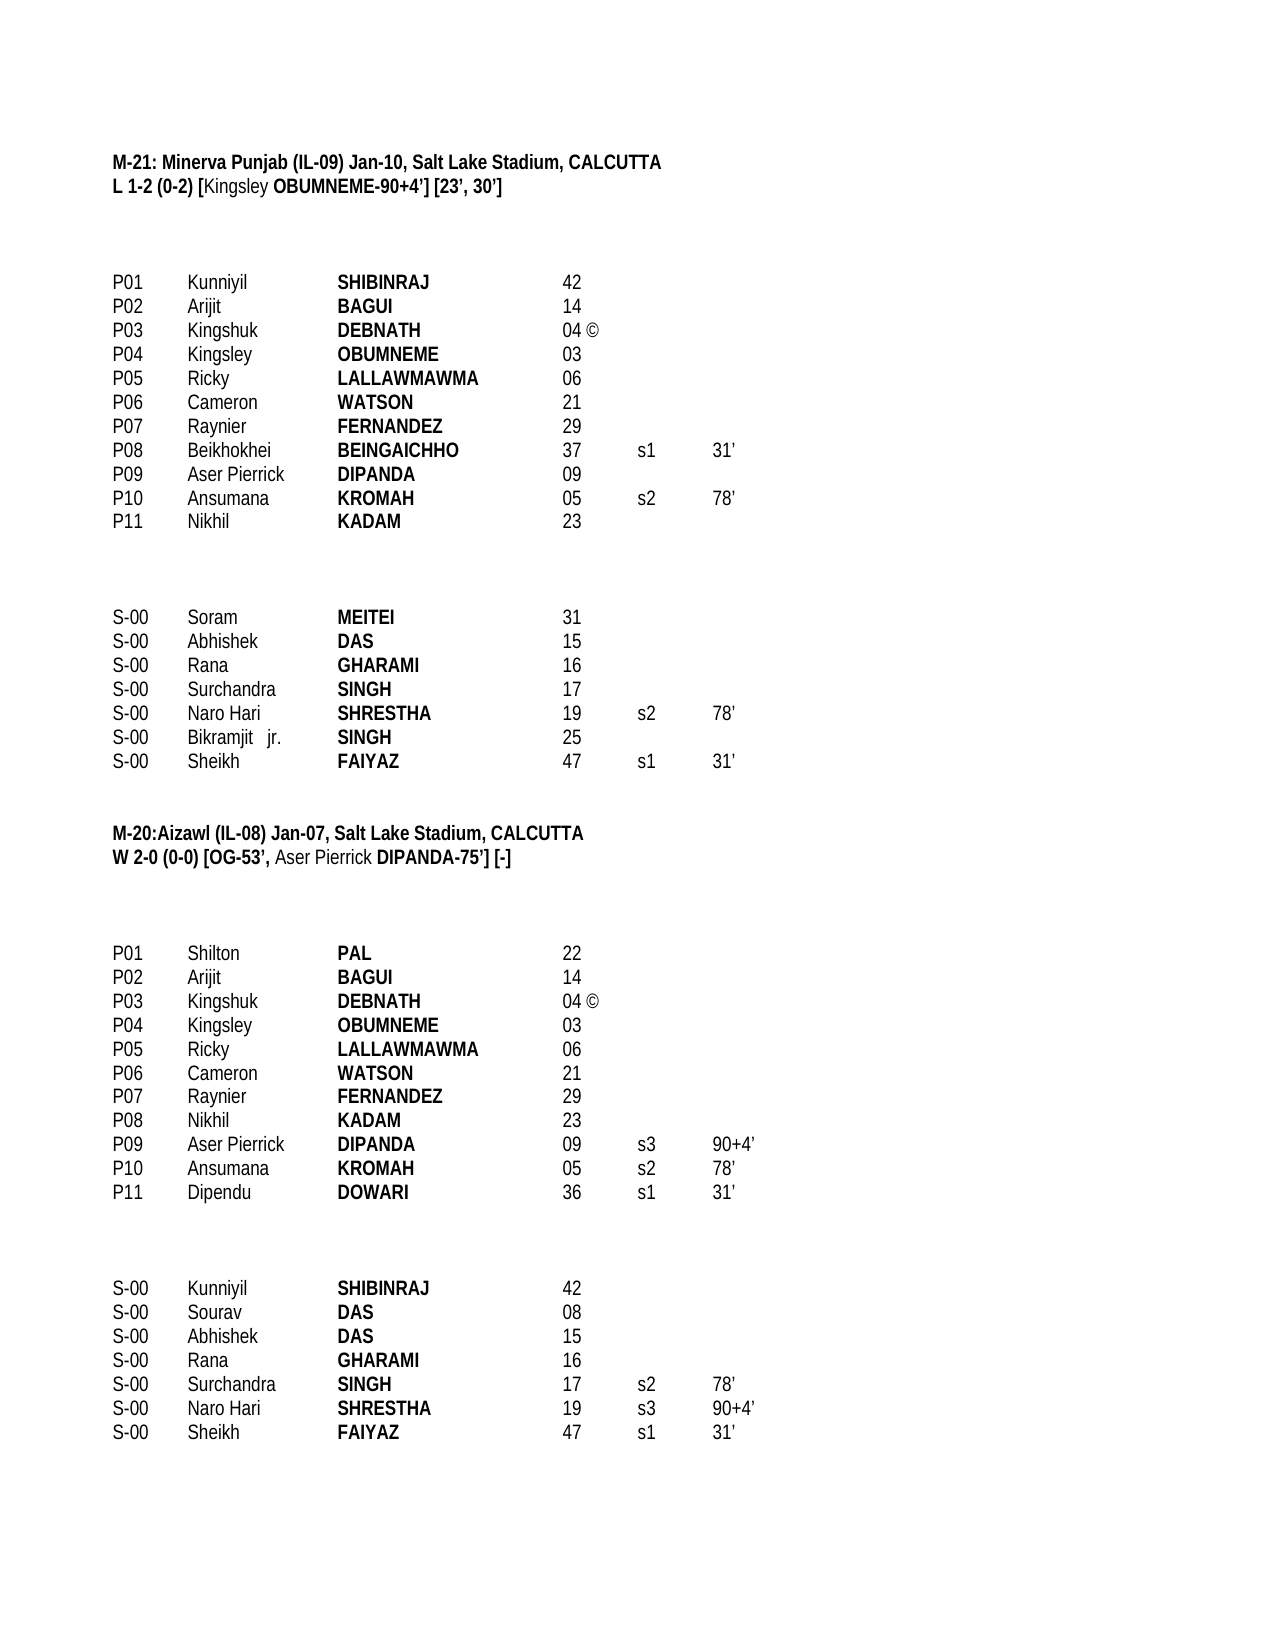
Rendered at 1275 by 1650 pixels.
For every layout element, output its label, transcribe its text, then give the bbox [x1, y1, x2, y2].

text S-00 Kunniyil SHIBINRAJ 42 [112, 1276, 1162, 1300]
text S-00 Surchandra SINGH 17 s2 78’ [112, 1372, 1162, 1396]
text S-00 Rana GHARAMI 16 [112, 1348, 1162, 1372]
text P06 Cameron WATSON 21 [112, 389, 1162, 413]
text P05 Ricky LALLAWMAWMA 06 [112, 366, 1162, 389]
text P02 Arijit BAGUI 14 [112, 964, 1162, 988]
text P07 Raynier FERNANDEZ 29 [112, 413, 1162, 437]
text P01 Shilton PAL 22 [112, 941, 1162, 964]
text S-00 Rana GHARAMI 16 [112, 653, 1162, 677]
text S-00 Abhishek DAS 15 [112, 629, 1162, 653]
text S-00 Sheikh FAIYAZ 47 s1 31’ [112, 1420, 1162, 1444]
text P10 Ansumana KROMAH 05 s2 78’ [112, 1156, 1162, 1180]
text P07 Raynier FERNANDEZ 29 [112, 1084, 1162, 1108]
text P09 Aser Pierrick DIPANDA 09 [112, 461, 1162, 485]
text P04 Kingsley OBUMNEME 03 [112, 1012, 1162, 1036]
text M-21: Minerva Punjab (IL-09) Jan-10, Salt Lake Stadium, CALCUTTA [112, 150, 1162, 174]
text P03 Kingshuk DEBNATH 04 © [112, 318, 1162, 342]
text P09 Aser Pierrick DIPANDA 09 s3 90+4’ [112, 1132, 1162, 1156]
text S-00 Bikramjit jr. SINGH 25 [112, 725, 1162, 749]
text S-00 Abhishek DAS 15 [112, 1324, 1162, 1348]
text P06 Cameron WATSON 21 [112, 1060, 1162, 1084]
text S-00 Sourav DAS 08 [112, 1300, 1162, 1324]
text M-20:Aizawl (IL-08) Jan-07, Salt Lake Stadium, CALCUTTA [112, 821, 1162, 845]
text S-00 Sheikh FAIYAZ 47 s1 31’ [112, 749, 1162, 773]
text P08 Beikhokhei BEINGAICHHO 37 s1 31’ [112, 437, 1162, 461]
text P04 Kingsley OBUMNEME 03 [112, 342, 1162, 366]
text P03 Kingshuk DEBNATH 04 © [112, 988, 1162, 1012]
text P11 Dipendu DOWARI 36 s1 31’ [112, 1180, 1162, 1204]
text S-00 Soram MEITEI 31 [112, 605, 1162, 629]
text P11 Nikhil KADAM 23 [112, 509, 1162, 533]
text P01 Kunniyil SHIBINRAJ 42 [112, 270, 1162, 294]
text P05 Ricky LALLAWMAWMA 06 [112, 1036, 1162, 1060]
text S-00 Surchandra SINGH 17 [112, 677, 1162, 701]
text S-00 Naro Hari SHRESTHA 19 s2 78’ [112, 701, 1162, 725]
text P10 Ansumana KROMAH 05 s2 78’ [112, 485, 1162, 509]
text S-00 Naro Hari SHRESTHA 19 s3 90+4’ [112, 1396, 1162, 1420]
text W 2-0 (0-0) [OG-53’, Aser Pierrick DIPANDA-75’] [-] [112, 845, 1162, 869]
text P02 Arijit BAGUI 14 [112, 294, 1162, 318]
text L 1-2 (0-2) [Kingsley OBUMNEME-90+4’] [23’, 30’] [112, 174, 1162, 198]
text P08 Nikhil KADAM 23 [112, 1108, 1162, 1132]
